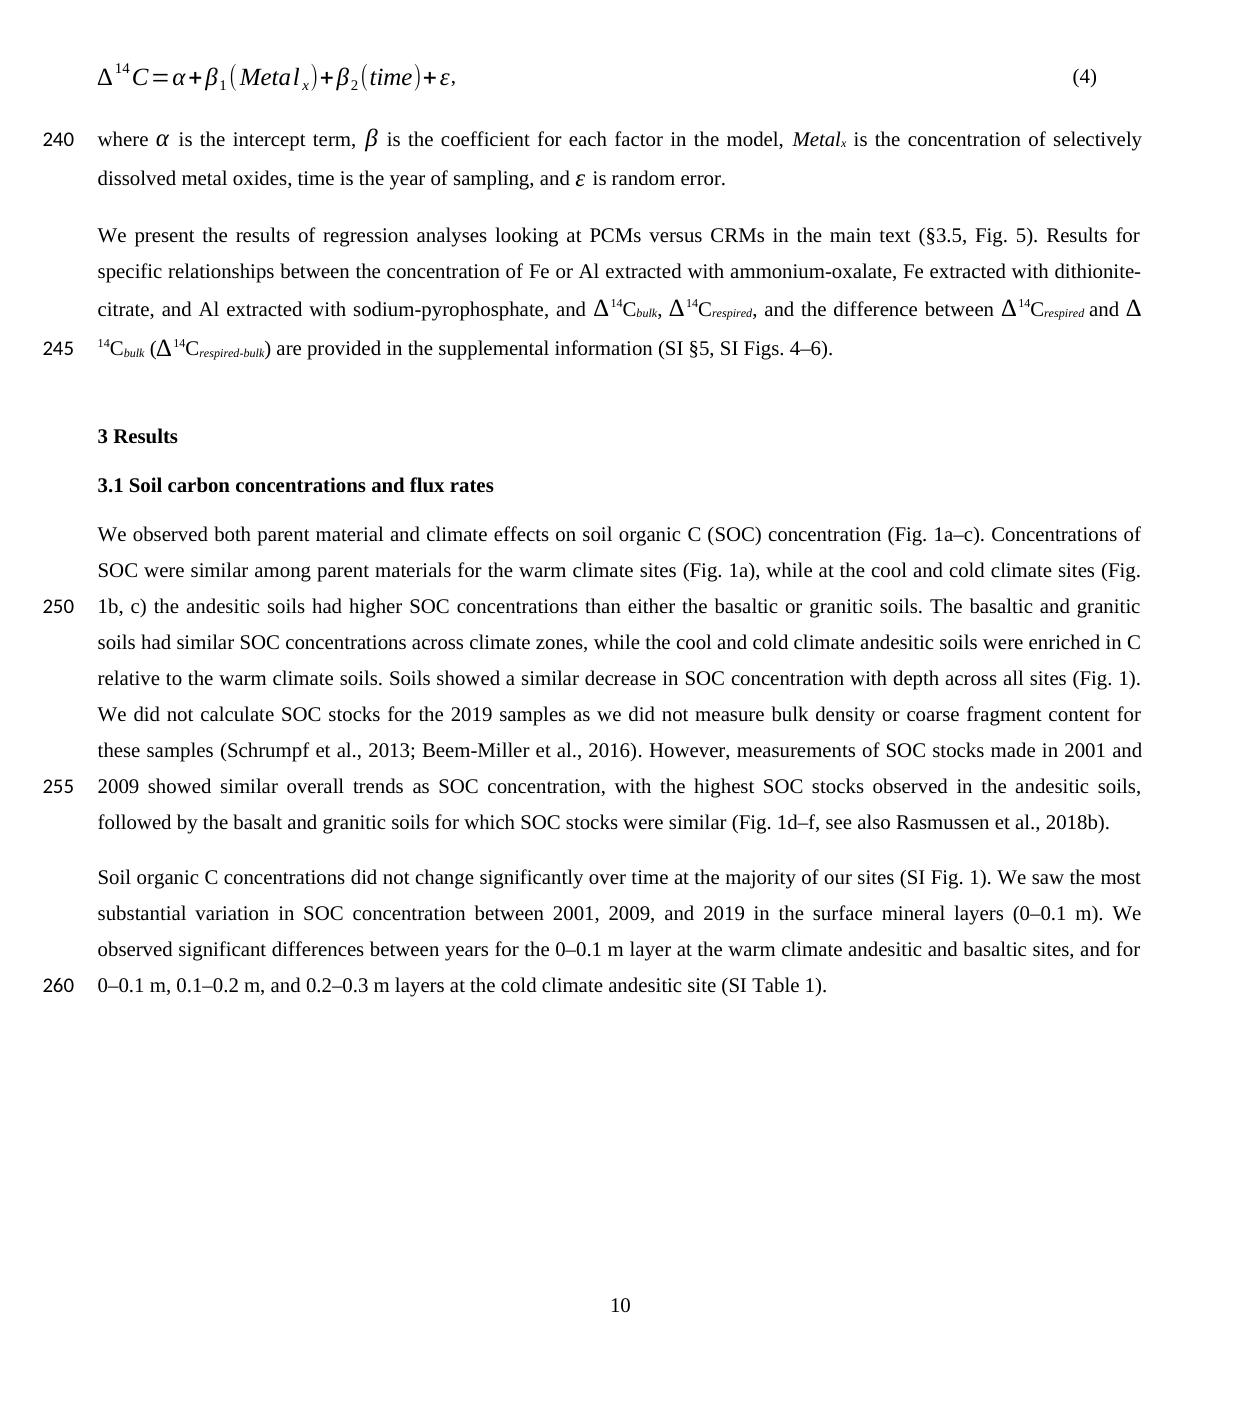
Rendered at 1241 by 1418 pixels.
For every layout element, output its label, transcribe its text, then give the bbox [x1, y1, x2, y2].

subtitle 3 Results [97, 424, 1143, 448]
subtitle 3.1 Soil carbon concentrations and flux rates [97, 473, 1143, 497]
text We present the results of regression analyses looking at PCMs versus CRMs in the main text (§3.5, Fig. 5). Results for specific relationships between the concentration of Fe or Al extracted with ammonium-oxalate, Fe extracted with dithionite-citrate, and Al extracted with sodium-pyrophosphate, and 14Cbulk, 14Crespired, and the difference between 14Crespired and 14Cbulk (14Crespired-bulk) are provided in the supplemental information (SI §5, SI Figs. 4–6). [97, 223, 1143, 362]
text We observed both parent material and climate effects on soil organic C (SOC) concentration (Fig. 1a–c). Concentrations of SOC were similar among parent materials for the warm climate sites (Fig. 1a), while at the cool and cold climate sites (Fig. 1b, c) the andesitic soils had higher SOC concentrations than either the basaltic or granitic soils. The basaltic and granitic soils had similar SOC concentrations across climate zones, while the cool and cold climate andesitic soils were enriched in C relative to the warm climate soils. Soils showed a similar decrease in SOC concentration with depth across all sites (Fig. 1). We did not calculate SOC stocks for the 2019 samples as we did not measure bulk density or coarse fragment content for these samples (Schrumpf et al., 2013; Beem-Miller et al., 2016). However, measurements of SOC stocks made in 2001 and 2009 showed similar overall trends as SOC concentration, with the highest SOC stocks observed in the andesitic soils, followed by the basalt and granitic soils for which SOC stocks were similar (Fig. 1d–f, see also Rasmussen et al., 2018b). [97, 522, 1143, 834]
text where is the intercept term, is the coefficient for each factor in the model, Metalx is the concentration of selectively dissolved metal oxides, time is the year of sampling, and is random error. [97, 125, 1143, 192]
text Soil organic C concentrations did not change significantly over time at the majority of our sites (SI Fig. 1). We saw the most substantial variation in SOC concentration between 2001, 2009, and 2019 in the surface mineral layers (0–0.1 m). We observed significant differences between years for the 0–0.1 m layer at the warm climate andesitic and basaltic sites, and for 0–0.1 m, 0.1–0.2 m, and 0.2–0.3 m layers at the cold climate andesitic site (SI Table 1). [97, 865, 1143, 997]
text , (4) [97, 59, 1143, 94]
